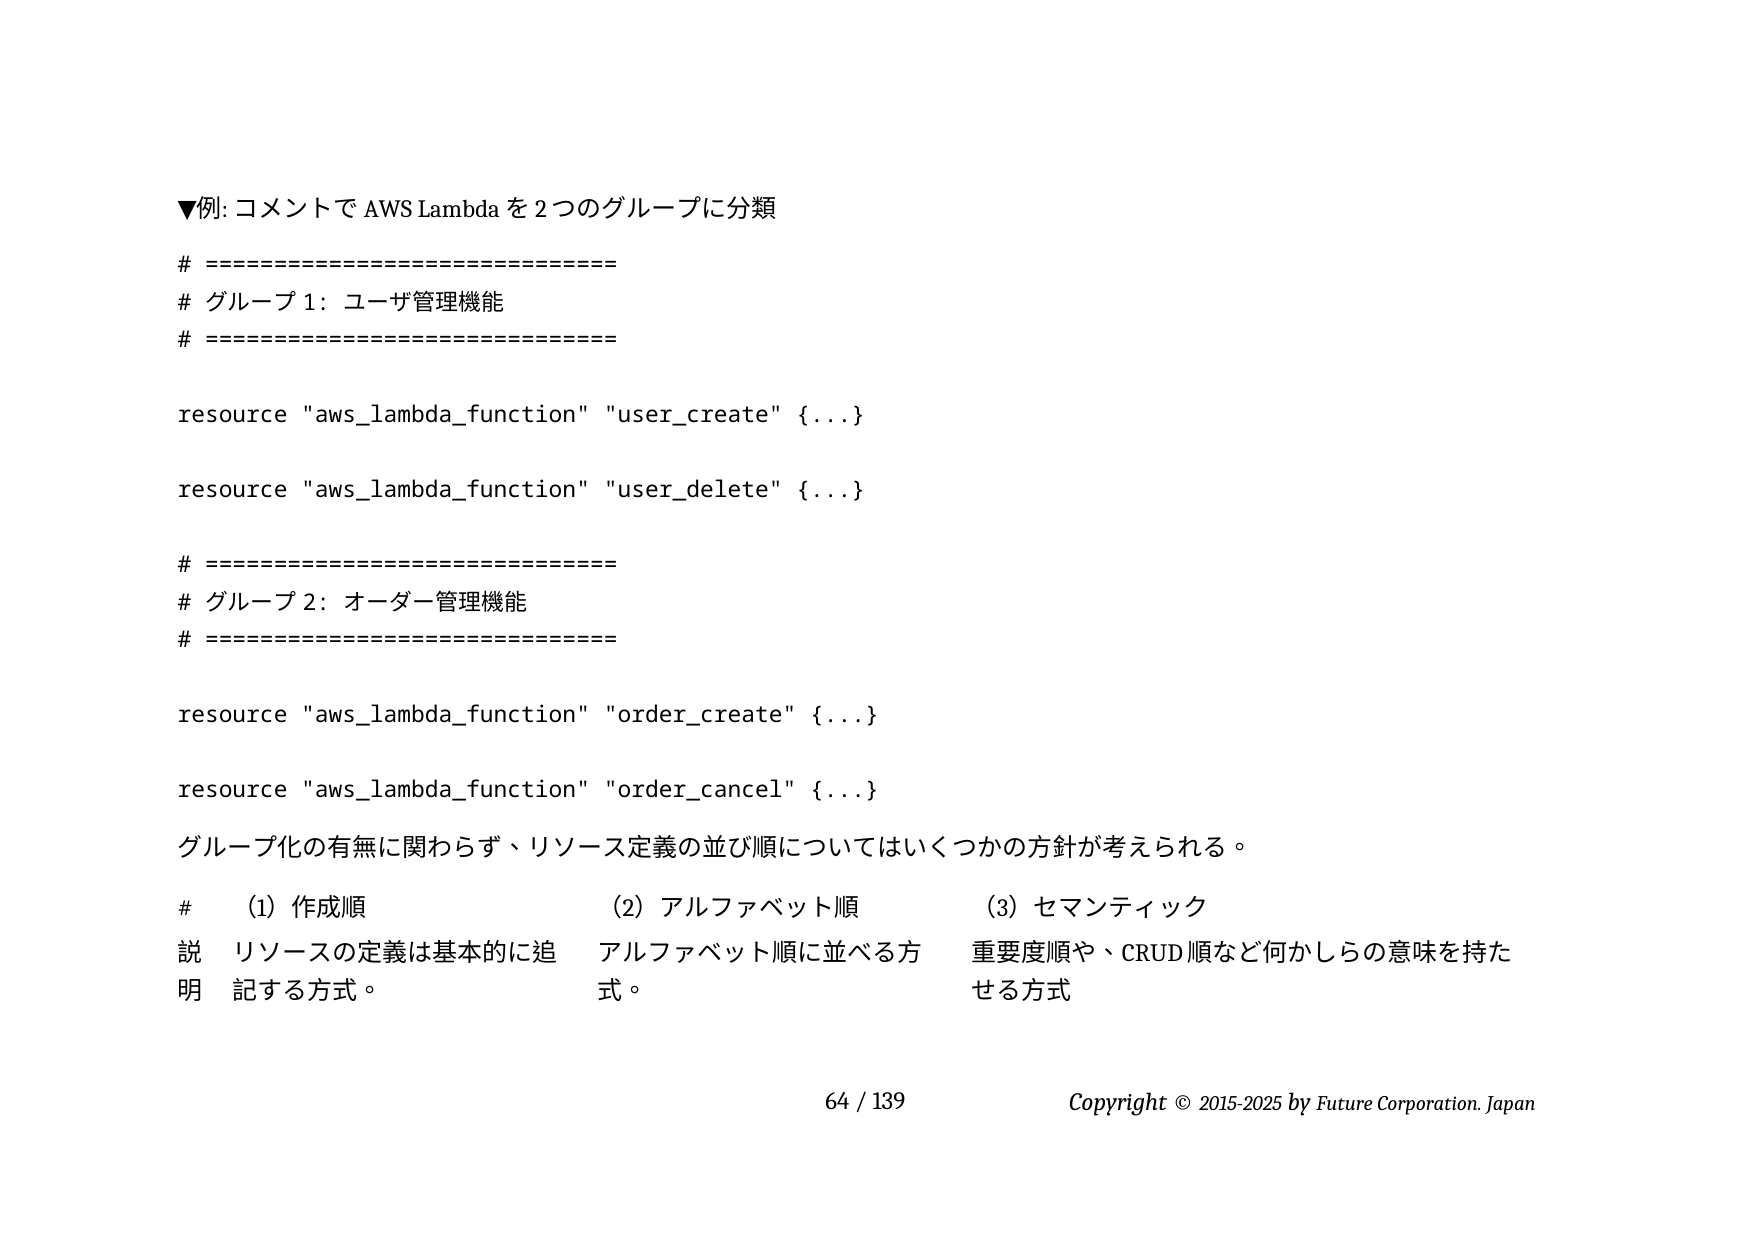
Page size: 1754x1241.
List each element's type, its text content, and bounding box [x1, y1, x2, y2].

table_header （2）アルファベット順 [586, 885, 960, 930]
table_cell 重要度順や、CRUD順など何かしらの意味を持たせる方式 [960, 930, 1536, 1012]
table_header （3）セマンティック [960, 885, 1536, 930]
table_header （1）作成順 [221, 885, 586, 930]
table_cell 説明 [166, 930, 221, 1012]
text グループ化の有無に関わらず、リソース定義の並び順についてはいくつかの方針が考えられる。 [177, 828, 1547, 866]
text # ============================== # グループ 1: ユーザ管理機能 # ============================== resource "aws_lambda_function" "user_create" {...} resource "aws_lambda_function" "user_delete" {...} # ============================== # グループ 2: オーダー管理機能 # ============================== resource "aws_lambda_function" "order_create" {...} resource "aws_lambda_function" "order_cancel" {...} [177, 245, 1547, 808]
table_cell リソースの定義は基本的に追記する方式。 [221, 930, 586, 1012]
text ▼例: コメントでAWS Lambdaを2つのグループに分類 [177, 189, 1547, 226]
table_header # [166, 885, 221, 930]
table_cell アルファベット順に並べる方式。 [586, 930, 960, 1012]
